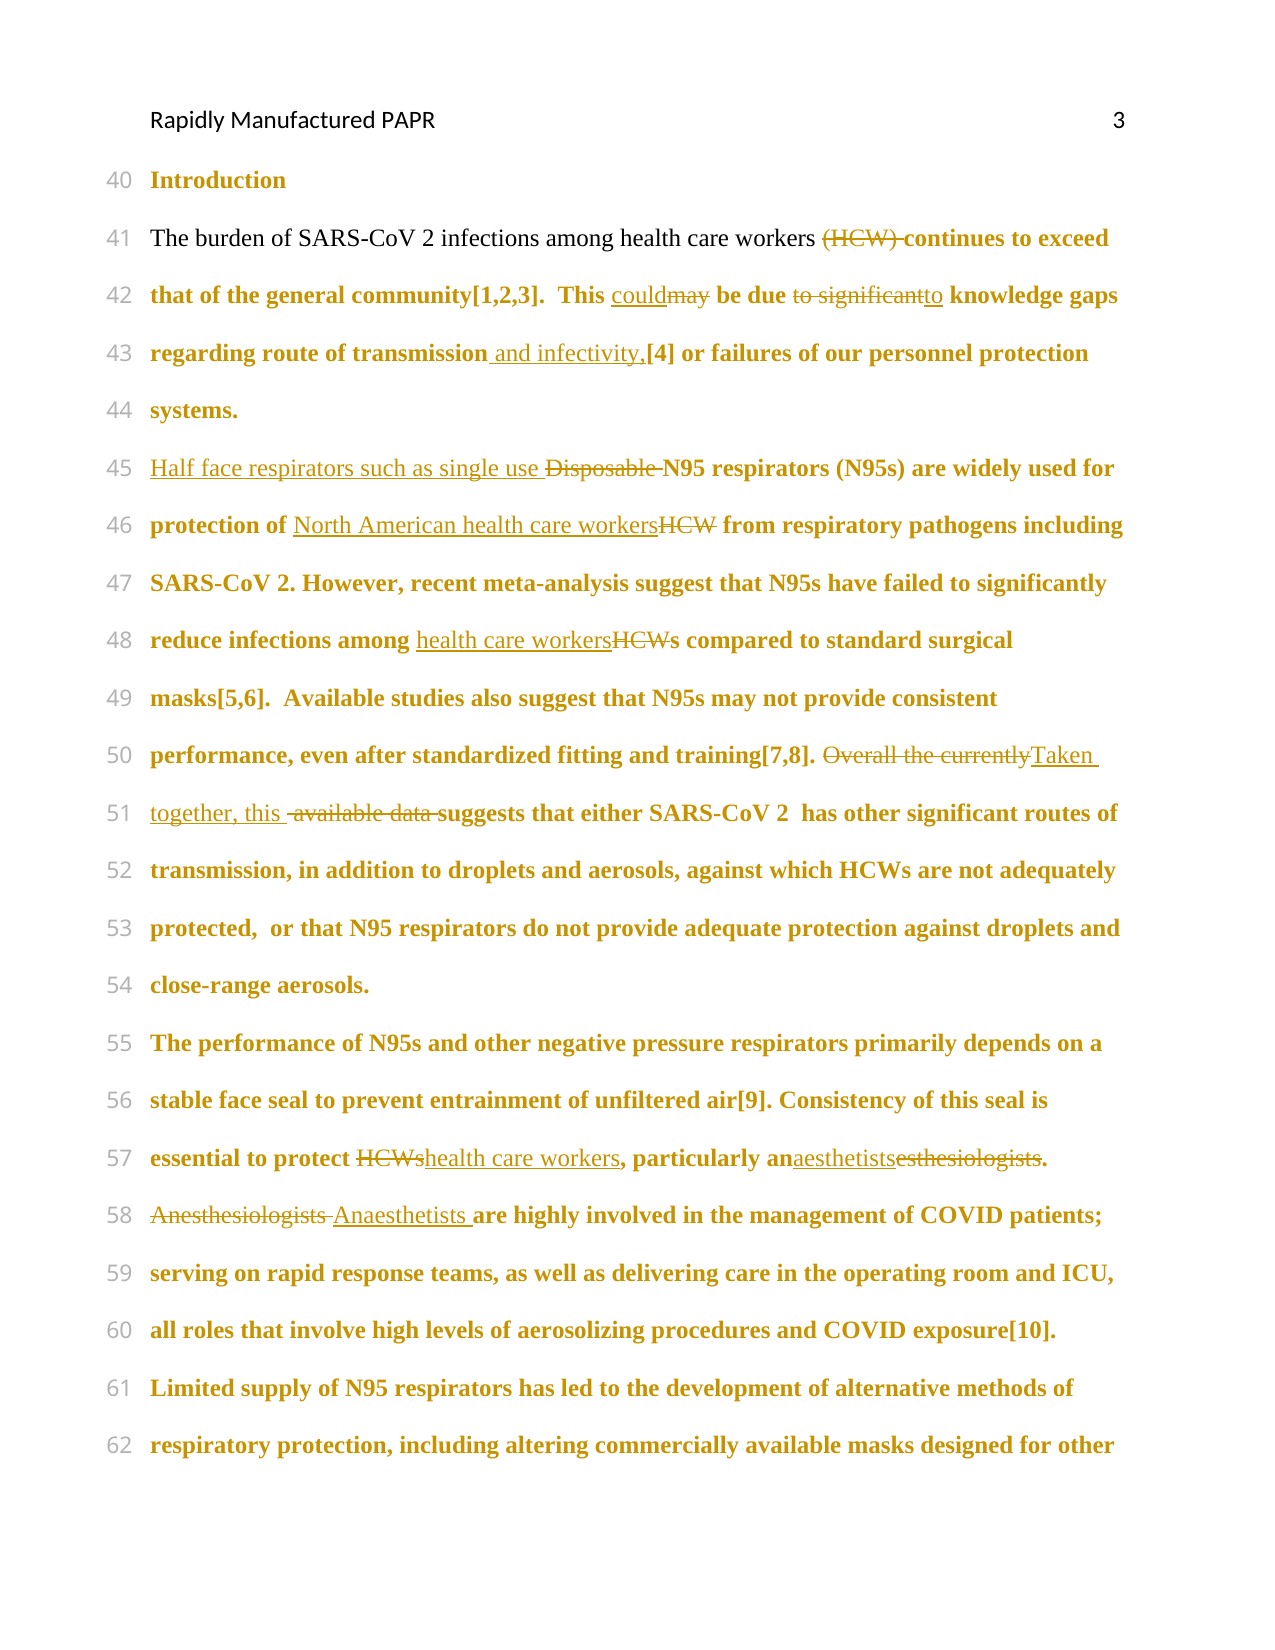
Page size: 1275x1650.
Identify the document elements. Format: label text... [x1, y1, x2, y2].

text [150, 1373, 1125, 1459]
subtitle Introduction [150, 165, 1125, 194]
text The burden of SARS-CoV 2 infections among health care workers continues to exceed that of the general community[1,2,3]. This be due knowledge gaps regarding route of transmission[4] or failures of our personnel protection systems. [150, 223, 1125, 424]
text The performance of N95s and other negative pressure respirators primarily depends on a stable face seal to prevent entrainment of unfiltered air[9]. Consistency of this seal is essential to protect , particularly an. are highly involved in the management of COVID patients; serving on rapid response teams, as well as delivering care in the operating room and ICU, all roles that involve high levels of aerosolizing procedures and COVID exposure[10]. [150, 1028, 1125, 1344]
text N95 respirators (N95s) are widely used for protection of from respiratory pathogens including SARS-CoV 2. However, recent meta-analysis suggest that N95s have failed to significantly reduce infections among s compared to standard surgical masks[5,6]. Available studies also suggest that N95s may not provide consistent performance, even after standardized fitting and training[7,8]. suggests that either SARS-CoV 2 has other significant routes of transmission, in addition to droplets and aerosols, against which HCWs are not adequately protected, or that N95 respirators do not provide adequate protection against droplets and close-range aerosols. [150, 453, 1125, 999]
